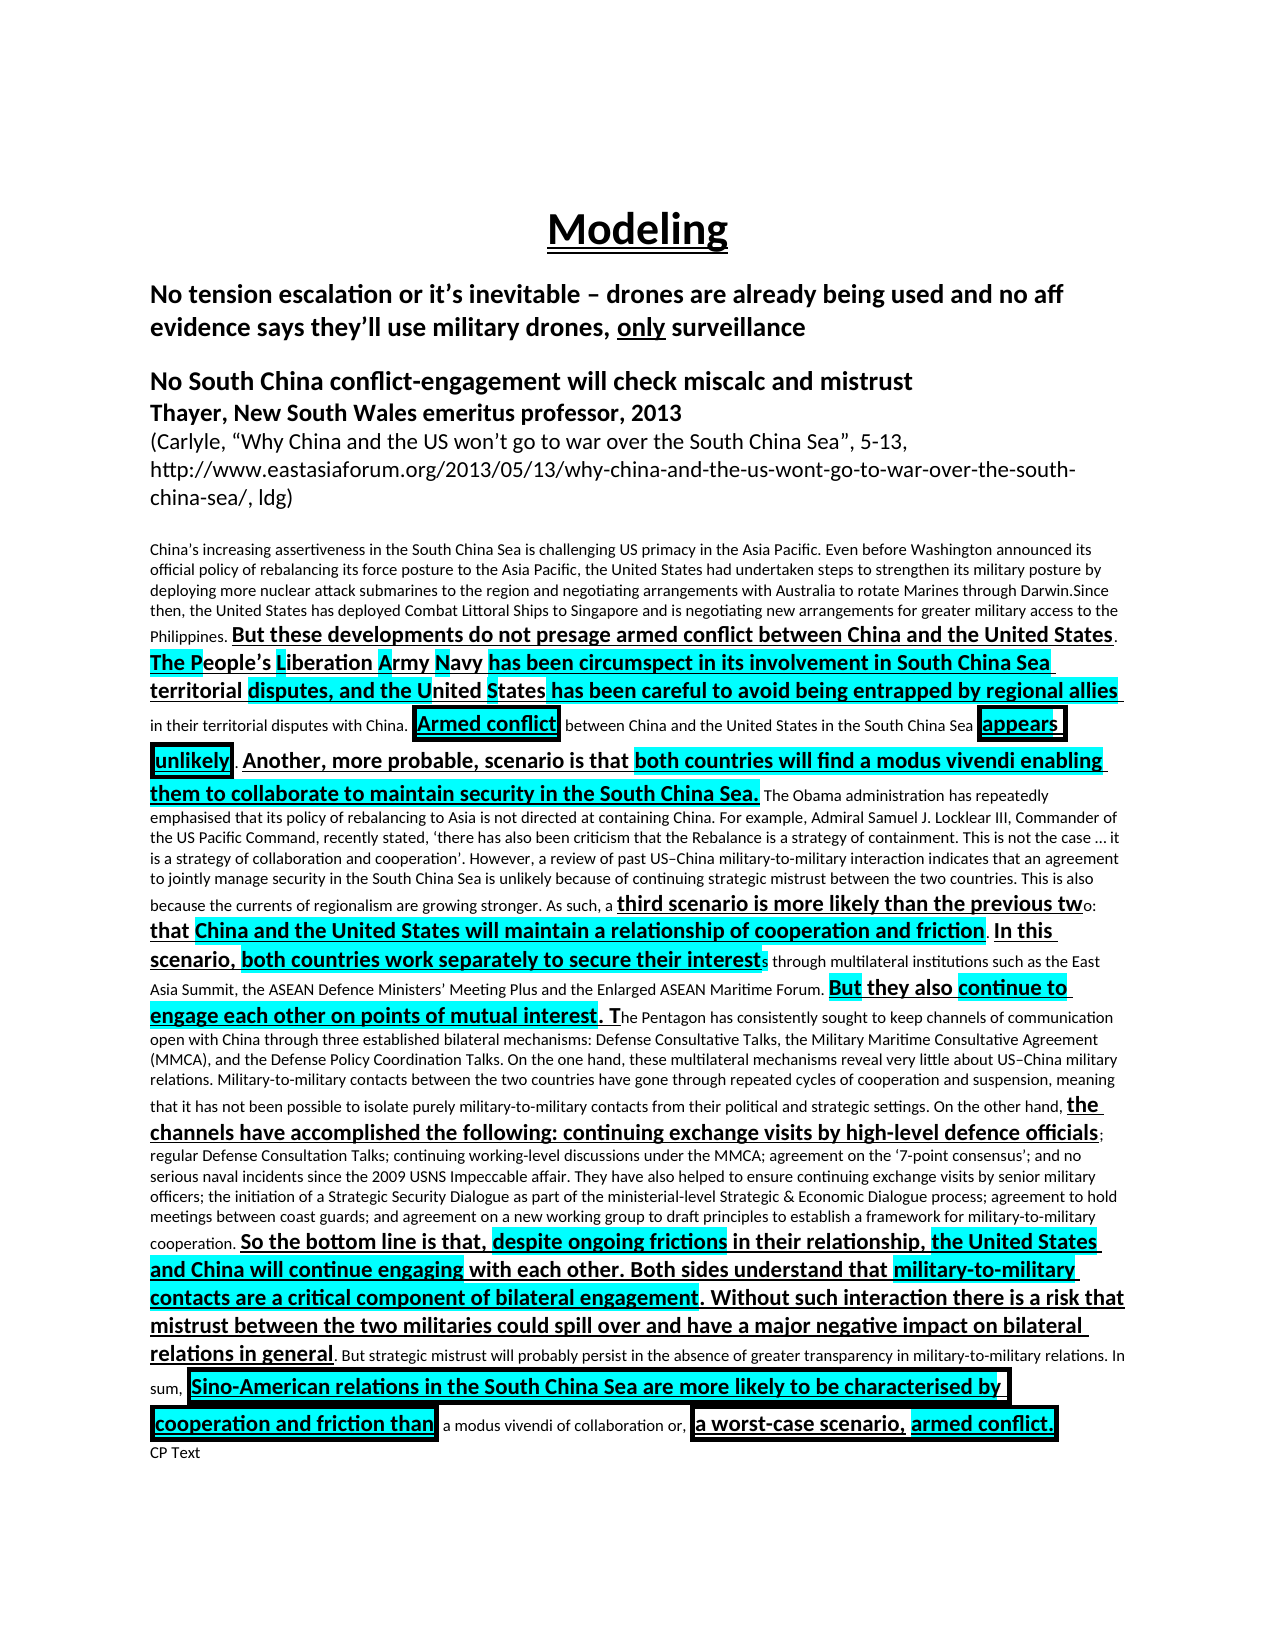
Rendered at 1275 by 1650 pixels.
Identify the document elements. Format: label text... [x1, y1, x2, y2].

text (Carlyle, “Why China and the US won’t go to war over the South China Sea”, 5-13, http://www.eastasiaforum.org/2013/05/13/why-china-and-the-us-wont-go-to-war-over-the-south-china-sea/, ldg) [150, 427, 1125, 511]
subtitle Modeling [150, 200, 1125, 256]
subtitle No tension escalation or it’s inevitable – drones are already being used and no aff evidence says they’ll use military drones, only surveillance [150, 277, 1125, 343]
subtitle No South China conflict-engagement will check miscalc and mistrust [150, 364, 1125, 397]
text Thayer, New South Wales emeritus professor, 2013 [150, 397, 1125, 427]
text China’s increasing assertiveness in the South China Sea is challenging US primacy in the Asia Pacific. Even before Washington announced its official policy of rebalancing its force posture to the Asia Pacific, the United States had undertaken steps to strengthen its military posture by deploying more nuclear attack submarines to the region and negotiating arrangements with Australia to rotate Marines through Darwin.Since then, the United States has deployed Combat Littoral Ships to Singapore and is negotiating new arrangements for greater military access to the Philippines. But these developments do not presage armed conflict between China and the United States. The People’s Liberation Army Navy has been circumspect in its involvement in South China Sea territorial disputes, and the United States has been careful to avoid being entrapped by regional allies in their territorial disputes with China. Armed conflict between China and the United States in the South China Sea appears unlikely. Another, more probable, scenario is that both countries will find a modus vivendi enabling them to collaborate to maintain security in the South China Sea. The Obama administration has repeatedly emphasised that its policy of rebalancing to Asia is not directed at containing China. For example, Admiral Samuel J. Locklear III, Commander of the US Pacific Command, recently stated, ‘there has also been criticism that the Rebalance is a strategy of containment. This is not the case … it is a strategy of collaboration and cooperation’. However, a review of past US–China military-to-military interaction indicates that an agreement to jointly manage security in the South China Sea is unlikely because of continuing strategic mistrust between the two countries. This is also because the currents of regionalism are growing stronger. As such, a third scenario is more likely than the previous two: that China and the United States will maintain a relationship of cooperation and friction. In this scenario, both countries work separately to secure their interests through multilateral institutions such as the East Asia Summit, the ASEAN Defence Ministers’ Meeting Plus and the Enlarged ASEAN Maritime Forum. But they also continue to engage each other on points of mutual interest. The Pentagon has consistently sought to keep channels of communication open with China through three established bilateral mechanisms: Defense Consultative Talks, the Military Maritime Consultative Agreement (MMCA), and the Defense Policy Coordination Talks. On the one hand, these multilateral mechanisms reveal very little about US–China military relations. Military-to-military contacts between the two countries have gone through repeated cycles of cooperation and suspension, meaning that it has not been possible to isolate purely military-to-military contacts from their political and strategic settings. On the other hand, the channels have accomplished the following: continuing exchange visits by high-level defence officials; regular Defense Consultation Talks; continuing working-level discussions under the MMCA; agreement on the ‘7-point consensus’; and no serious naval incidents since the 2009 USNS Impeccable affair. They have also helped to ensure continuing exchange visits by senior military officers; the initiation of a Strategic Security Dialogue as part of the ministerial-level Strategic & Economic Dialogue process; agreement to hold meetings between coast guards; and agreement on a new working group to draft principles to establish a framework for military-to-military cooperation. So the bottom line is that, despite ongoing frictions in their relationship, the United States and China will continue engaging with each other. Both sides understand that military-to-military contacts are a critical component of bilateral engagement. Without such interaction there is a risk that mistrust between the two militaries could spill over and have a major negative impact on bilateral relations in general. But strategic mistrust will probably persist in the absence of greater transparency in military-to-military relations. In sum, Sino-American relations in the South China Sea are more likely to be characterised by cooperation and friction than a modus vivendi of collaboration or, a worst-case scenario, armed conflict. [150, 539, 1125, 1307]
text CP Text [150, 1442, 1125, 1462]
